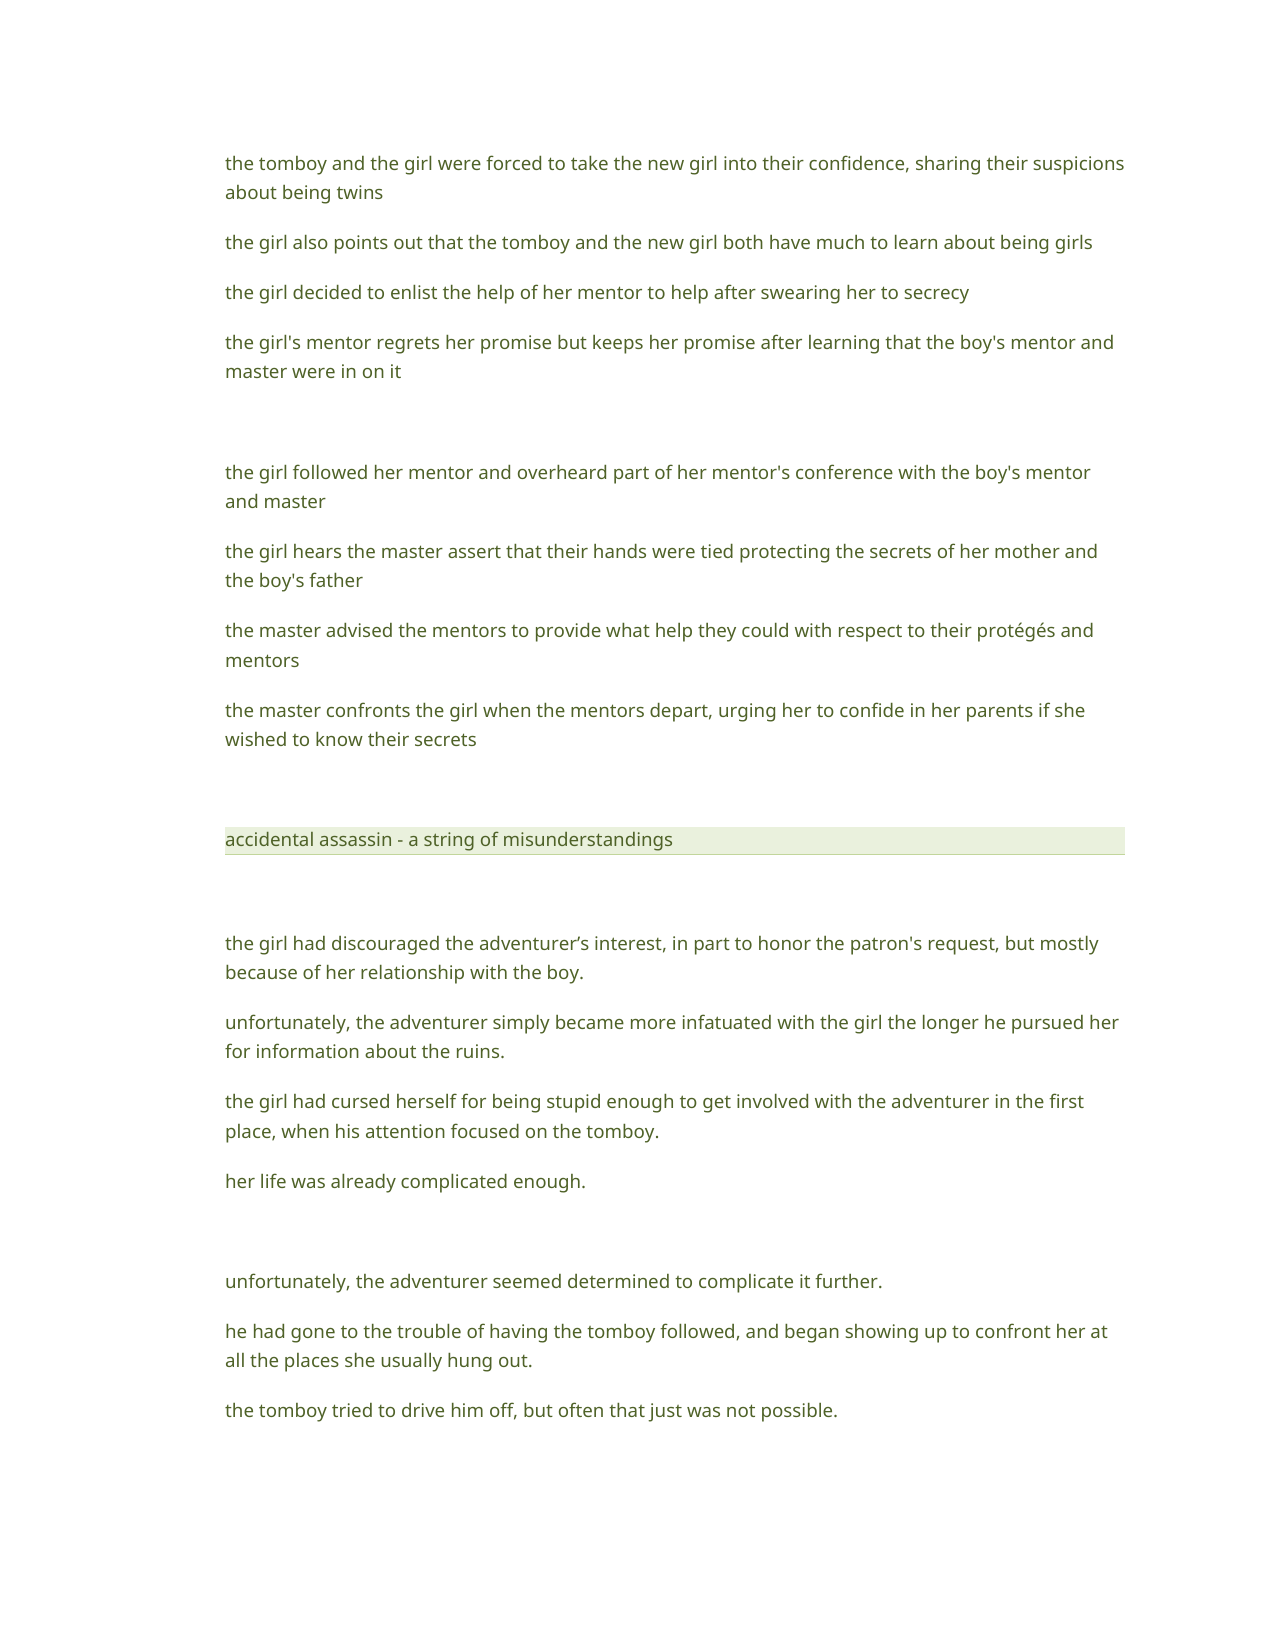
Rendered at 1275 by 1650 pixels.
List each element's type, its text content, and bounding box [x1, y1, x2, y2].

text the girl decided to enlist the help of her mentor to help after swearing her to secrecy [225, 279, 1125, 305]
text the girl also points out that the tomboy and the new girl both have much to learn about being girls [225, 229, 1125, 255]
text unfortunately, the adventurer simply became more infatuated with the girl the longer he pursued her for information about the ruins. [225, 1009, 1125, 1064]
text the girl had cursed herself for being stupid enough to get involved with the adventurer in the first place, when his attention focused on the tomboy. [225, 1089, 1125, 1143]
text unfortunately, the adventurer seemed determined to complicate it further. [225, 1268, 1125, 1294]
text her life was already complicated enough. [225, 1168, 1125, 1194]
text the tomboy and the girl were forced to take the new girl into their confidence, sharing their suspicions about being twins [225, 150, 1125, 205]
text the tomboy tried to drive him off, but often that just was not possible. [225, 1398, 1125, 1423]
text the girl's mentor regrets her promise but keeps her promise after learning that the boy's mentor and master were in on it [225, 329, 1125, 384]
text accidental assassin - a string of misunderstandings [225, 827, 1125, 854]
text he had gone to the trouble of having the tomboy followed, and began showing up to confront her at all the places she usually hung out. [225, 1318, 1125, 1373]
text the girl followed her mentor and overheard part of her mentor's conference with the boy's mentor and master [225, 459, 1125, 514]
text the master confronts the girl when the mentors depart, urging her to confide in her parents if she wished to know their secrets [225, 697, 1125, 752]
text the girl had discouraged the adventurer’s interest, in part to honor the patron's request, but mostly because of her relationship with the boy. [225, 930, 1125, 985]
text the girl hears the master assert that their hands were tied protecting the secrets of her mother and the boy's father [225, 538, 1125, 593]
text the master advised the mentors to provide what help they could with respect to their protégés and mentors [225, 618, 1125, 673]
